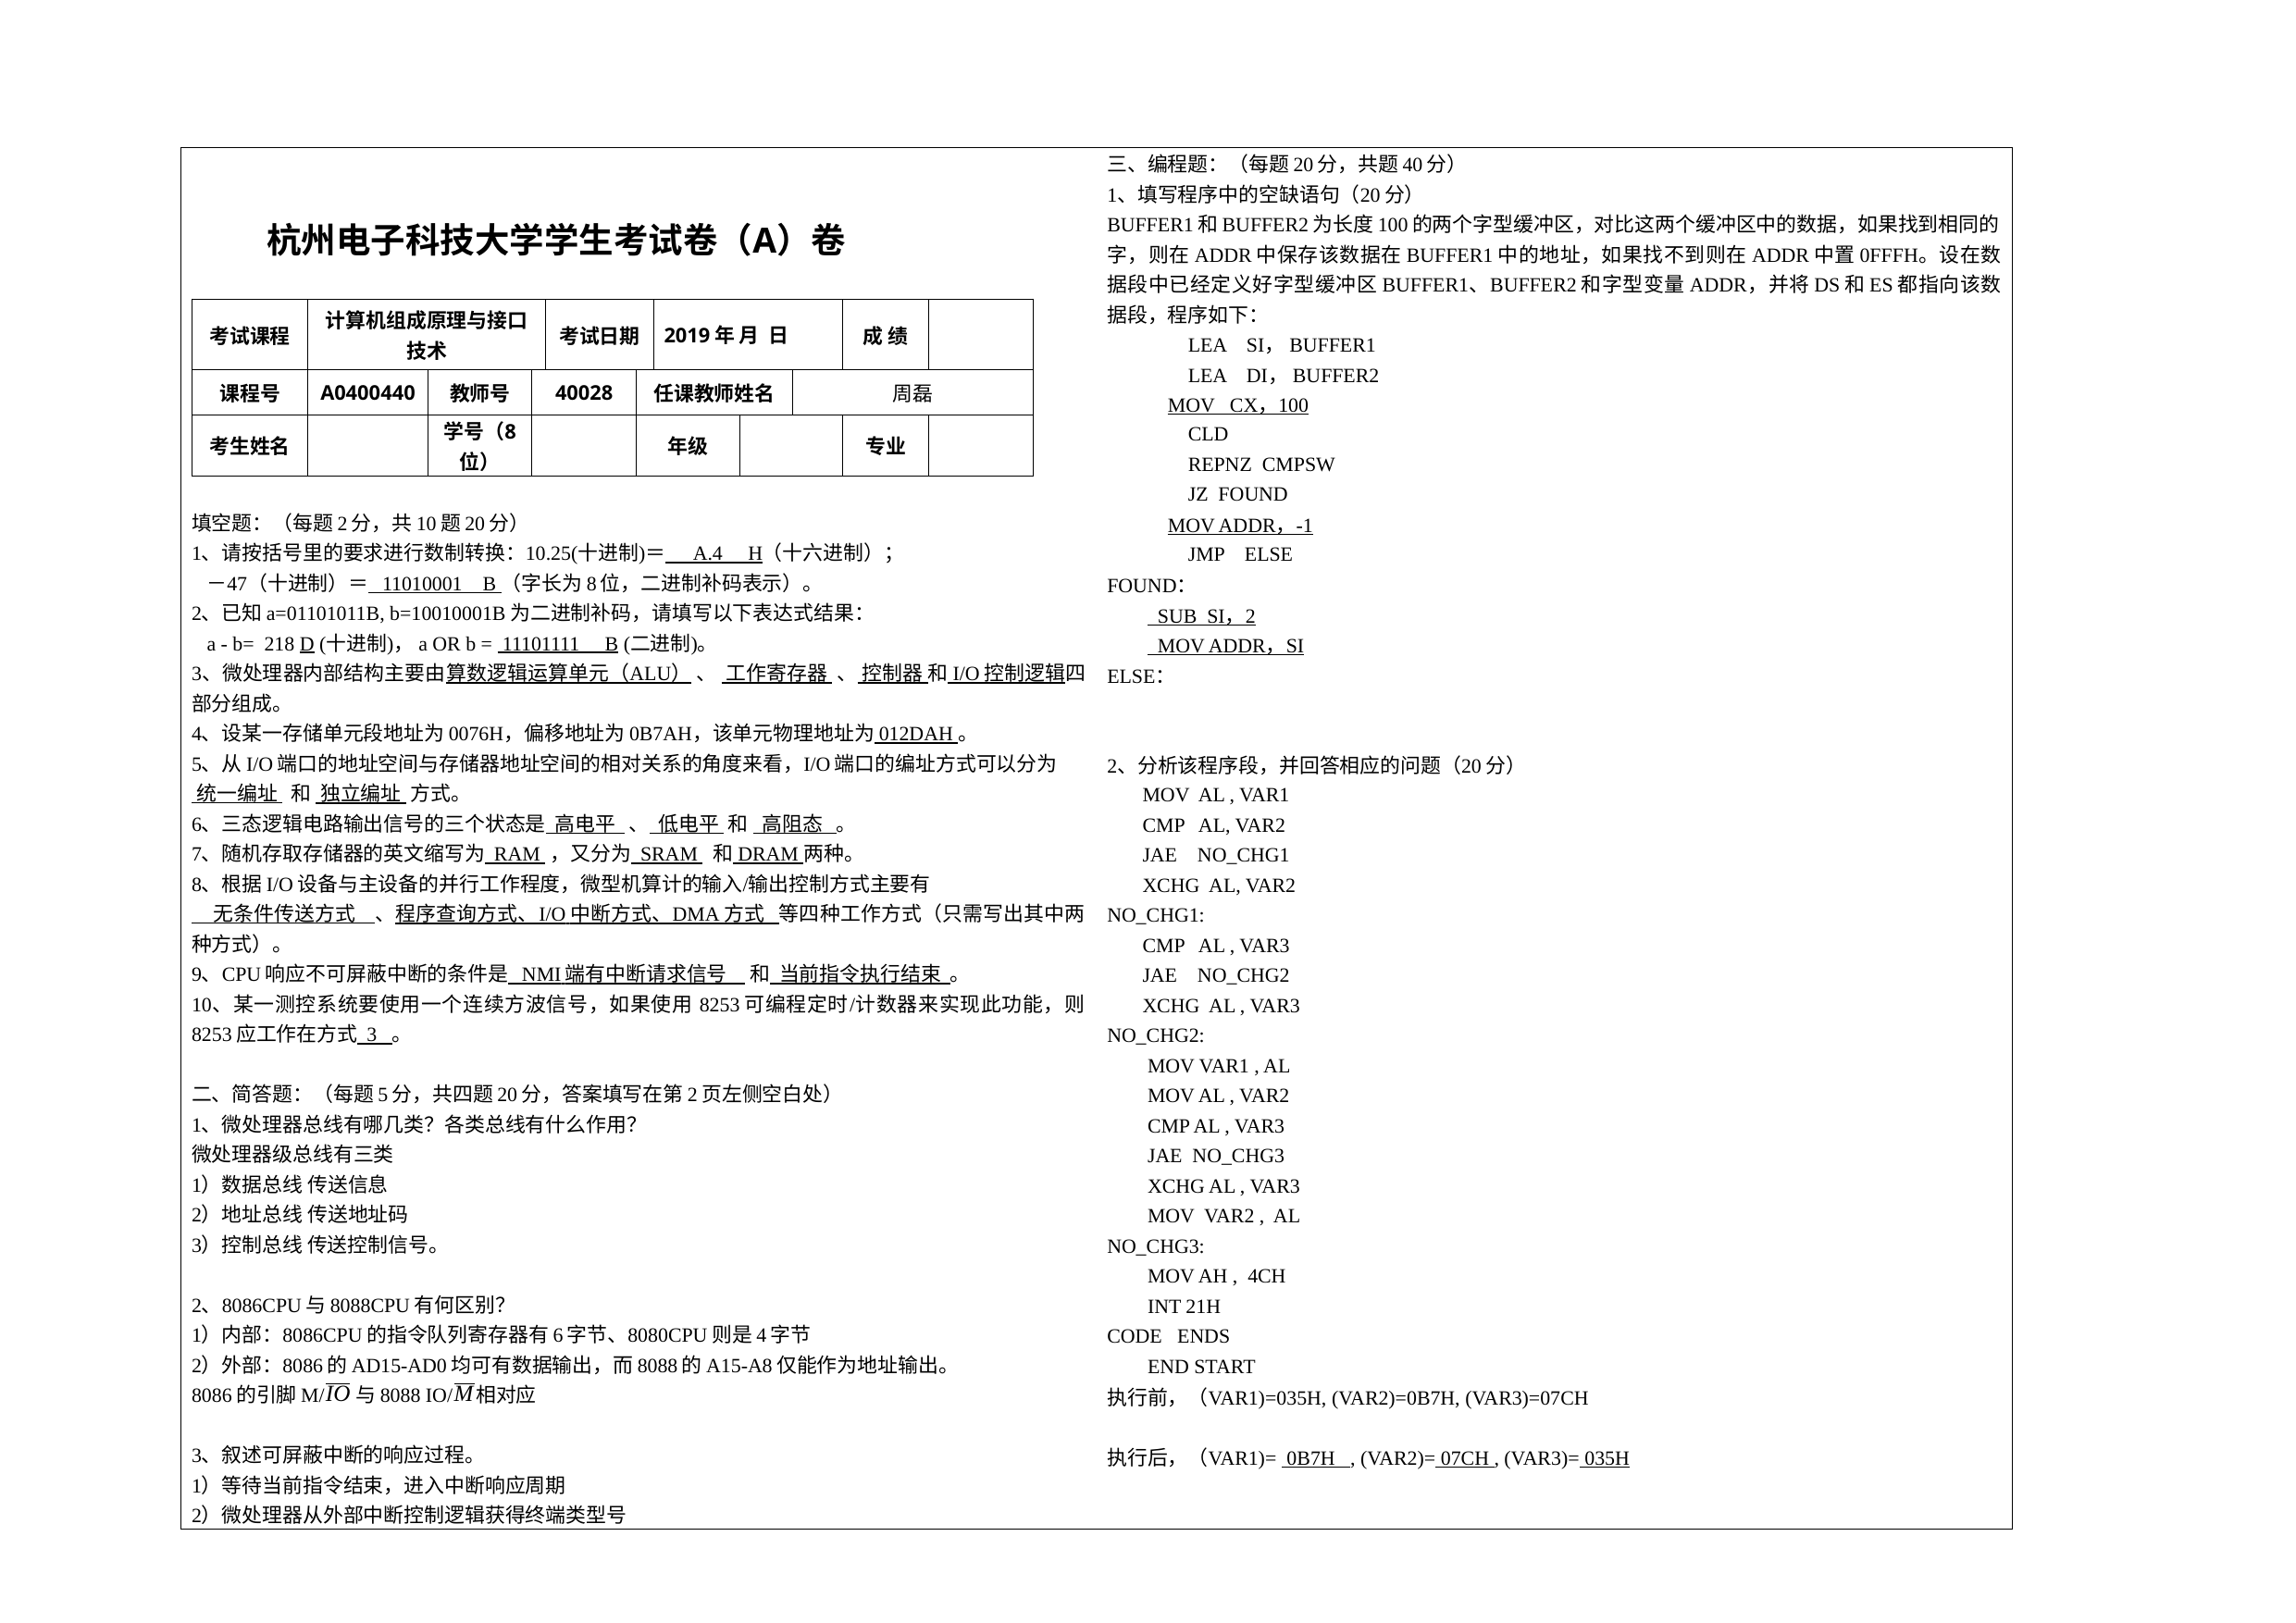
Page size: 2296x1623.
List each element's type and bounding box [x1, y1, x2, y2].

table_header [181, 148, 1097, 1529]
table_header [1097, 148, 2012, 1529]
